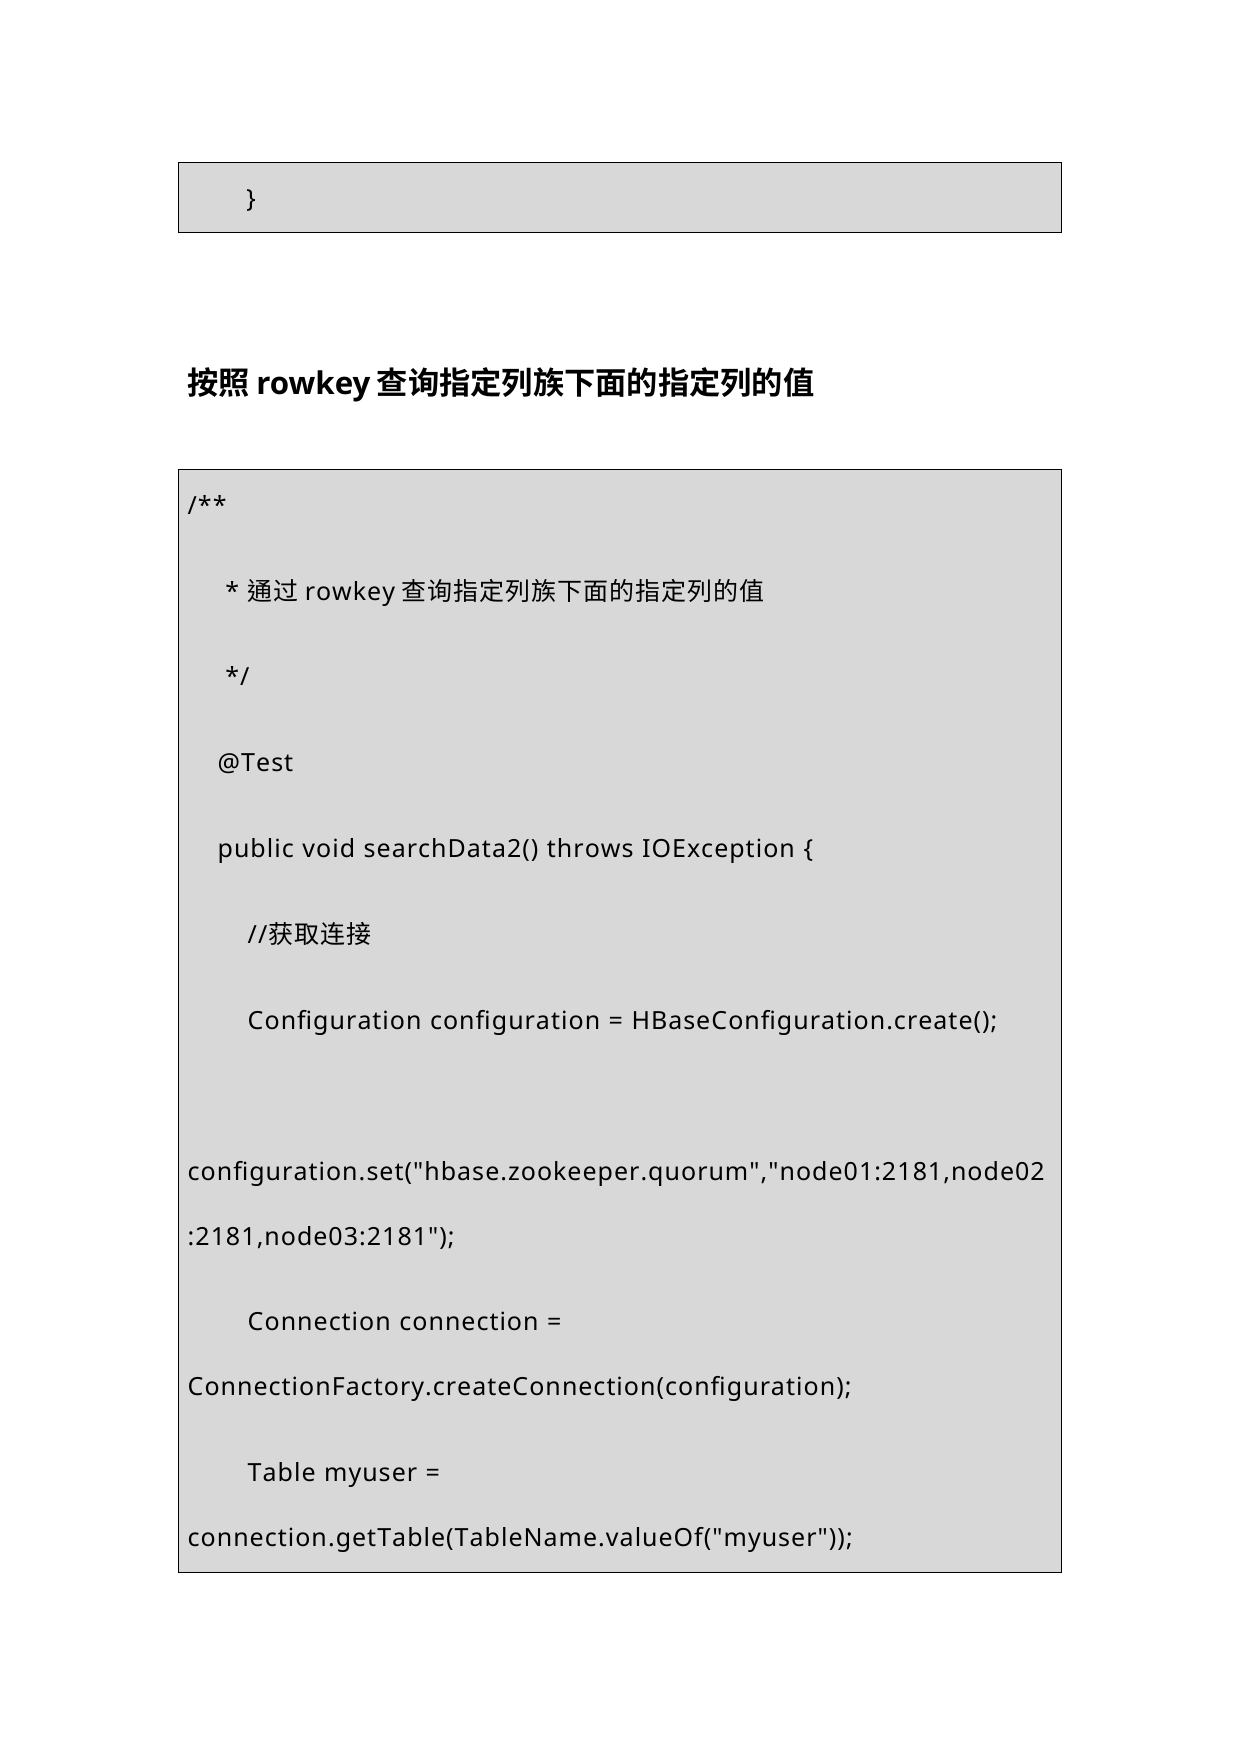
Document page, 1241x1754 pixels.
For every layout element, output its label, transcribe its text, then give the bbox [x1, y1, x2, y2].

text * 通过rowkey查询指定列族下面的指定列的值 [179, 555, 1061, 623]
text Connection connection = ConnectionFactory.createConnection(configuration); [179, 1286, 1061, 1419]
text public void searchData2() throws IOException { [179, 812, 1061, 880]
text //获取连接 [179, 898, 1061, 966]
text Table myuser = connection.getTable(TableName.valueOf("myuser")); [179, 1436, 1061, 1572]
text configuration.set("hbase.zookeeper.quorum","node01:2181,node02:2181,node03:2181"); [179, 1070, 1061, 1268]
text /** [179, 470, 1061, 537]
text */ [179, 641, 1061, 709]
text } [179, 163, 1061, 232]
text @Test [179, 726, 1061, 794]
subtitle 按照rowkey查询指定列族下面的指定列的值 [187, 348, 1053, 413]
text Configuration configuration = HBaseConfiguration.create(); [179, 984, 1061, 1052]
